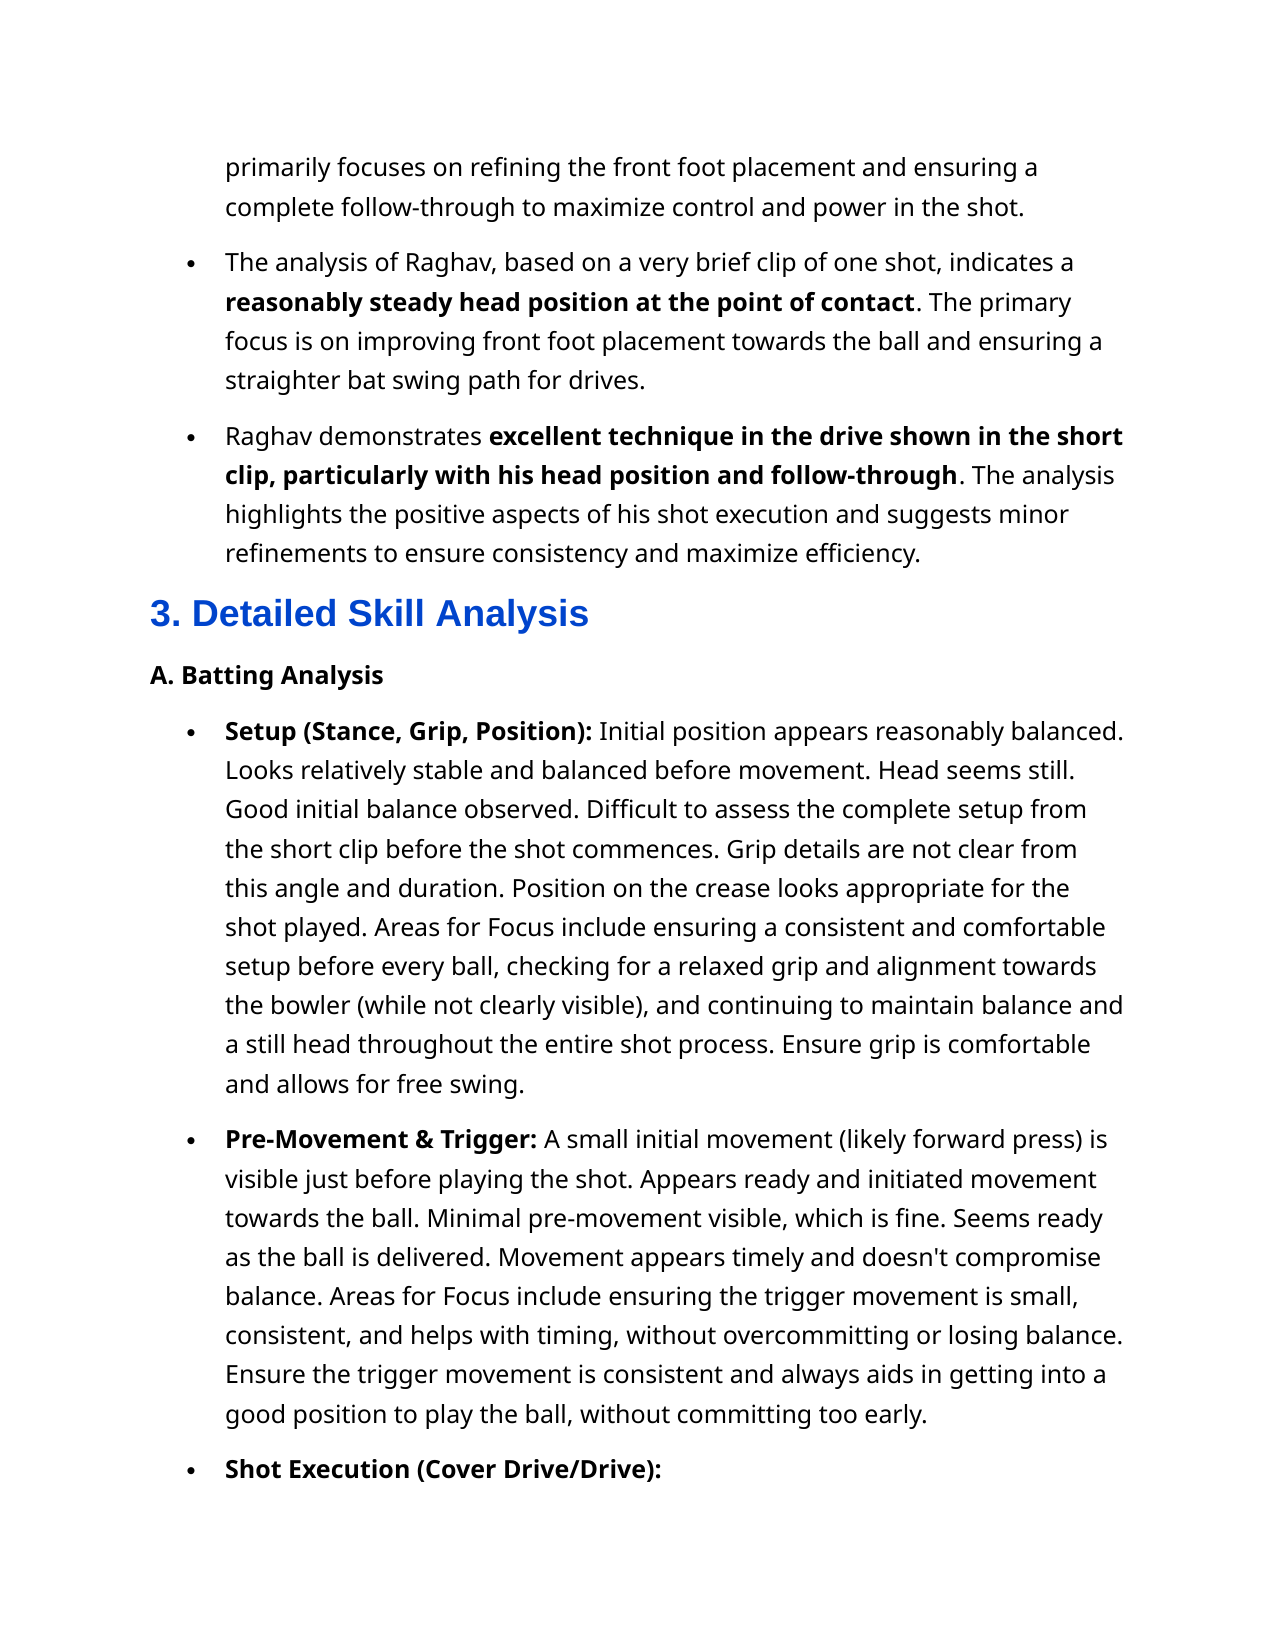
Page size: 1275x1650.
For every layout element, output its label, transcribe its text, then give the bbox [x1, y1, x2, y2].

text A. Batting Analysis [150, 658, 1125, 692]
list Pre-Movement & Trigger: A small initial movement (likely forward press) is visible just before playing the shot. Appears ready and initiated movement towards the ball. Minimal pre-movement visible, which is fine. Seems ready as the ball is delivered. Movement appears timely and doesn't compromise balance. Areas for Focus include ensuring the trigger movement is small, consistent, and helps with timing, without overcommitting or losing balance. Ensure the trigger movement is consistent and always aids in getting into a good position to play the ball, without committing too early. [187, 1122, 1125, 1430]
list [187, 150, 1125, 223]
list Raghav demonstrates excellent technique in the drive shown in the short clip, particularly with his head position and follow-through. The analysis highlights the positive aspects of his shot execution and suggests minor refinements to ensure consistency and maximize efficiency. [187, 418, 1125, 570]
text 3. Detailed Skill Analysis [150, 592, 1125, 635]
list Shot Execution (Cover Drive/Drive): [187, 1452, 1125, 1486]
list The analysis of Raghav, based on a very brief clip of one shot, indicates a reasonably steady head position at the point of contact. The primary focus is on improving front foot placement towards the ball and ensuring a straighter bat swing path for drives. [187, 245, 1125, 397]
list Setup (Stance, Grip, Position): Initial position appears reasonably balanced. Looks relatively stable and balanced before movement. Head seems still. Good initial balance observed. Difficult to assess the complete setup from the short clip before the shot commences. Grip details are not clear from this angle and duration. Position on the crease looks appropriate for the shot played. Areas for Focus include ensuring a consistent and comfortable setup before every ball, checking for a relaxed grip and alignment towards the bowler (while not clearly visible), and continuing to maintain balance and a still head throughout the entire shot process. Ensure grip is comfortable and allows for free swing. [187, 714, 1125, 1100]
